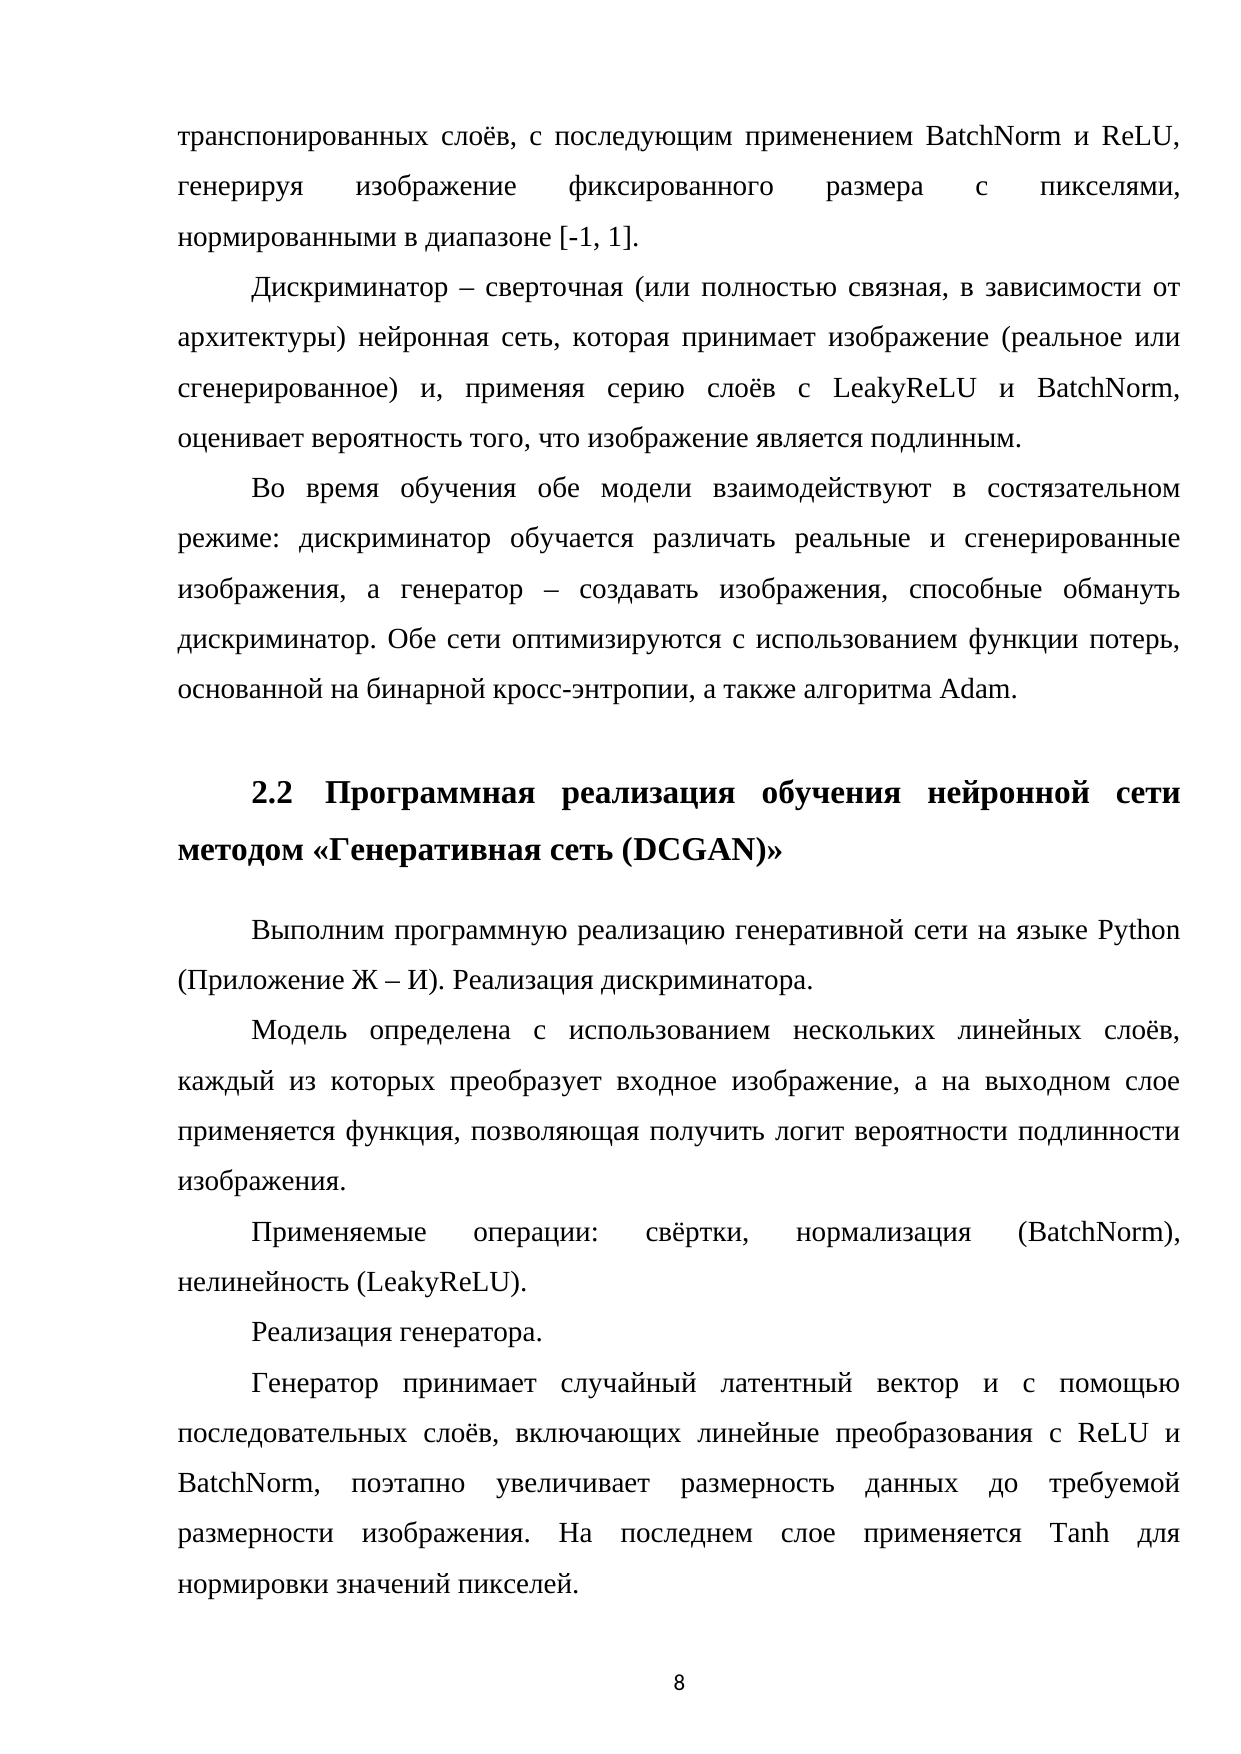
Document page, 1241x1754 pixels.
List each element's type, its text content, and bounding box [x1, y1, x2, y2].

text Генератор принимает случайный латентный вектор и с помощью последовательных слоёв, включающих линейные преобразования с ReLU и BatchNorm, поэтапно увеличивает размерность данных до требуемой размерности изображения. На последнем слое применяется Tanh для нормировки значений пикселей. [177, 1365, 1181, 1599]
list Программная реализация обучения нейронной сети методом «Генеративная сеть (DCGAN)» [177, 772, 1181, 868]
text Выполним программную реализацию генеративной сети на языке Python (Приложение Ж – И). Реализация дискриминатора. [177, 912, 1181, 996]
text Дискриминатор – сверточная (или полностью связная, в зависимости от архитектуры) нейронная сеть, которая принимает изображение (реальное или сгенерированное) и, применяя серию слоёв с LeakyReLU и BatchNorm, оценивает вероятность того, что изображение является подлинным. [177, 269, 1181, 453]
text Применяемые операции: свёртки, нормализация (BatchNorm), нелинейность (LeakyReLU). [177, 1214, 1181, 1298]
text Реализация генератора. [177, 1314, 1181, 1348]
list Модель определена с использованием нескольких линейных слоёв, каждый из которых преобразует входное изображение, а на выходном слое применяется функция, позволяющая получить логит вероятности подлинности изображения. [177, 1012, 1181, 1197]
text Во время обучения обе модели взаимодействуют в состязательном режиме: дискриминатор обучается различать реальные и сгенерированные изображения, а генератор – создавать изображения, способные обмануть дискриминатор. Обе сети оптимизируются с использованием функции потерь, основанной на бинарной кросс-энтропии, а также алгоритма Adam. [177, 470, 1181, 705]
